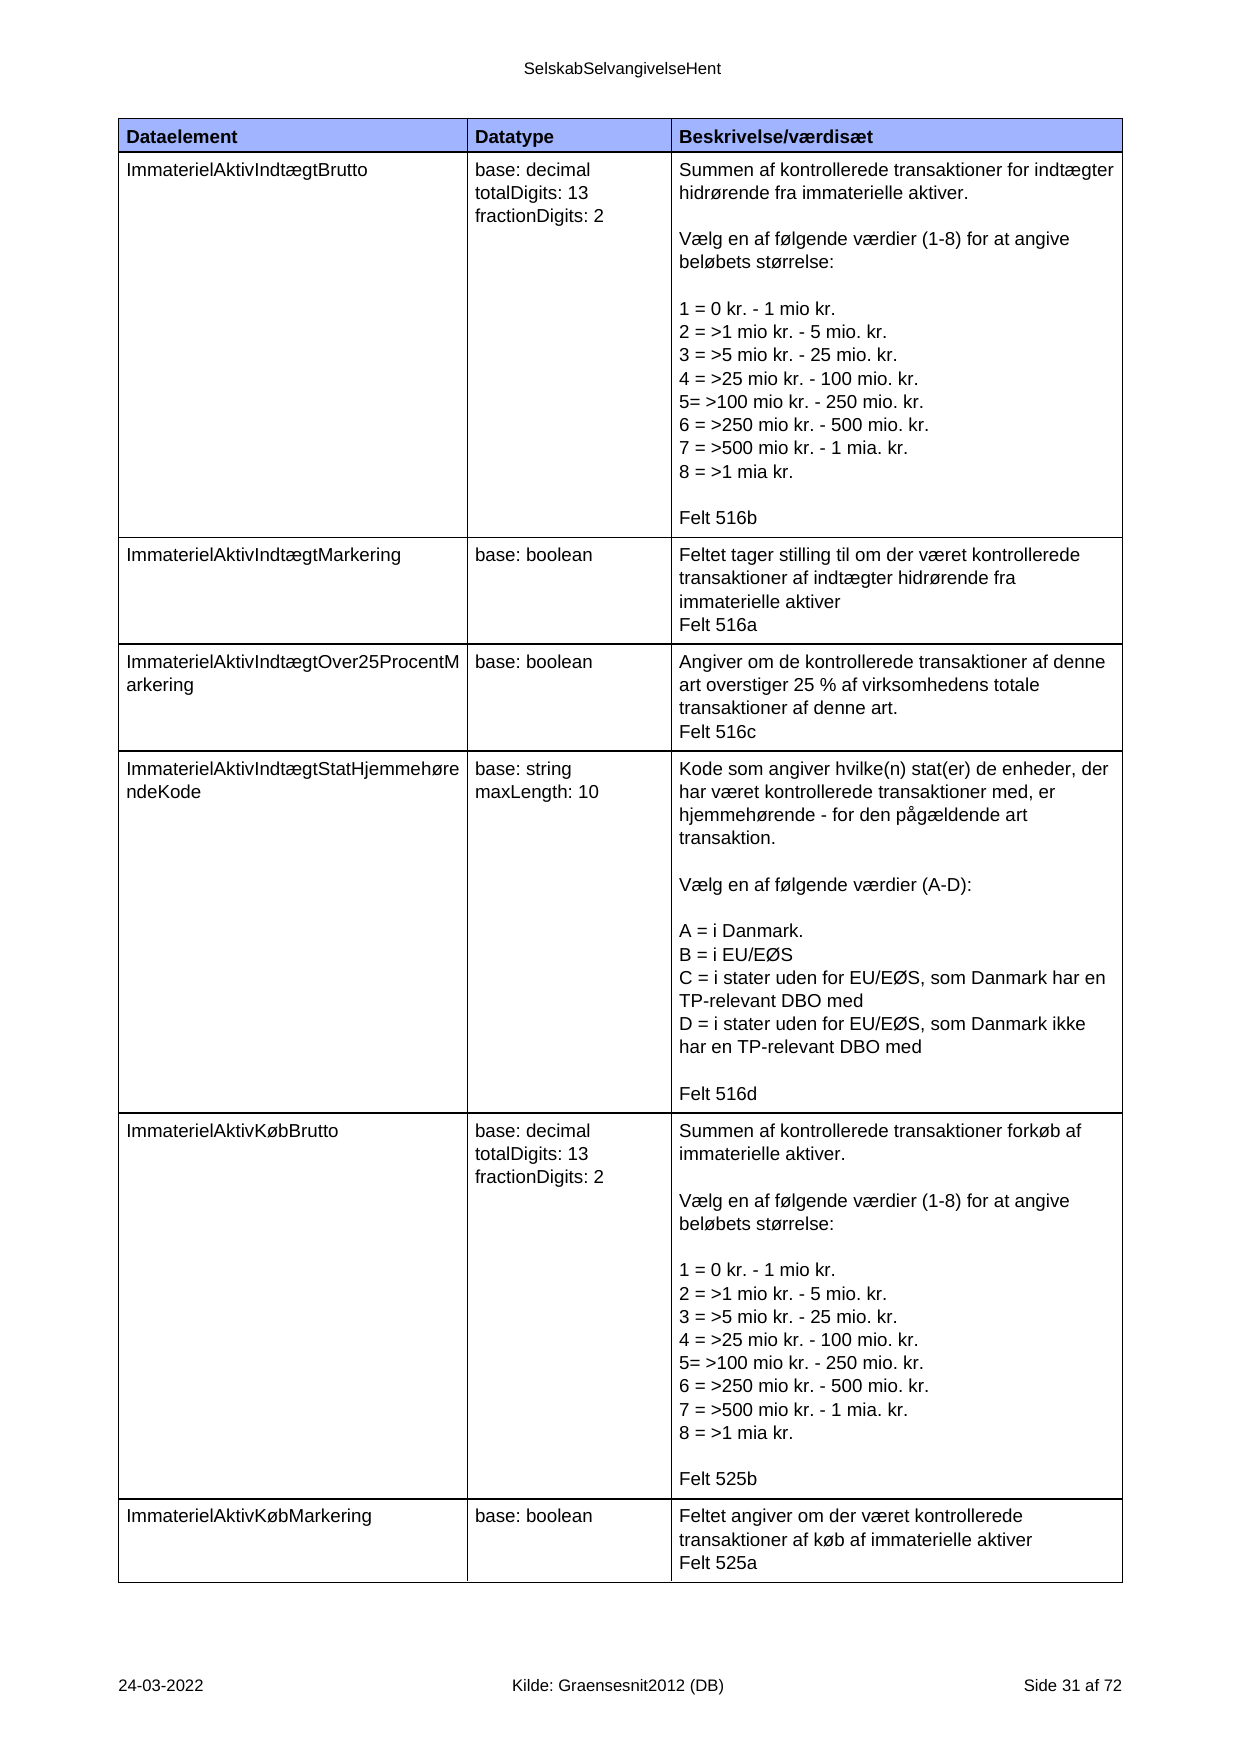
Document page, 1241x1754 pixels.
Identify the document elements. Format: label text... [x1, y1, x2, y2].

table_cell ImmaterielAktivIndtægtMarkering [119, 538, 467, 643]
table_cell ImmaterielAktivIndtægtOver25ProcentMarkering [119, 645, 467, 750]
table_cell base: boolean [468, 645, 671, 750]
table_cell Angiver om de kontrollerede transaktioner af denne art overstiger 25 % af virksomhedens totale transaktioner af denne art. Felt 516c [672, 645, 1122, 750]
table_cell base: decimal totalDigits: 13 fractionDigits: 2 [468, 1114, 671, 1498]
table_cell Feltet angiver om der været kontrollerede transaktioner af køb af immaterielle aktiver Felt 525a [672, 1500, 1122, 1581]
table_header Beskrivelse/værdisæt [672, 119, 1122, 151]
table_cell base: boolean [468, 538, 671, 643]
table_cell ImmaterielAktivKøbMarkering [119, 1500, 467, 1581]
table_cell Summen af kontrollerede transaktioner for indtægter hidrørende fra immaterielle aktiver. Vælg en af følgende værdier (1-8) for at angive beløbets størrelse: 1 = 0 kr. - 1 mio kr. 2 = >1 mio kr. - 5 mio. kr. 3 = >5 mio kr. - 25 mio. kr. 4 = >25 mio kr. - 100 mio. kr. 5= >100 mio kr. - 250 mio. kr. 6 = >250 mio kr. - 500 mio. kr. 7 = >500 mio kr. - 1 mia. kr. 8 = >1 mia kr. Felt 516b [672, 153, 1122, 536]
table_header Dataelement [119, 119, 467, 151]
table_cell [468, 153, 671, 536]
table_cell Summen af kontrollerede transaktioner forkøb af immaterielle aktiver. Vælg en af følgende værdier (1-8) for at angive beløbets størrelse: 1 = 0 kr. - 1 mio kr. 2 = >1 mio kr. - 5 mio. kr. 3 = >5 mio kr. - 25 mio. kr. 4 = >25 mio kr. - 100 mio. kr. 5= >100 mio kr. - 250 mio. kr. 6 = >250 mio kr. - 500 mio. kr. 7 = >500 mio kr. - 1 mia. kr. 8 = >1 mia kr. Felt 525b [672, 1114, 1122, 1498]
table_cell ImmaterielAktivIndtægtStatHjemmehørendeKode [119, 752, 467, 1112]
table_cell ImmaterielAktivIndtægtBrutto [119, 153, 467, 536]
table_header Datatype [468, 119, 671, 151]
table_cell base: boolean [468, 1500, 671, 1581]
table_cell base: string maxLength: 10 [468, 752, 671, 1112]
table_cell Feltet tager stilling til om der været kontrollerede transaktioner af indtægter hidrørende fra immaterielle aktiver Felt 516a [672, 538, 1122, 643]
table_cell Kode som angiver hvilke(n) stat(er) de enheder, der har været kontrollerede transaktioner med, er hjemmehørende - for den pågældende art transaktion. Vælg en af følgende værdier (A-D): A = i Danmark. B = i EU/EØS C = i stater uden for EU/EØS, som Danmark har en TP-relevant DBO med D = i stater uden for EU/EØS, som Danmark ikke har en TP-relevant DBO med Felt 516d [672, 752, 1122, 1112]
table_cell ImmaterielAktivKøbBrutto [119, 1114, 467, 1498]
